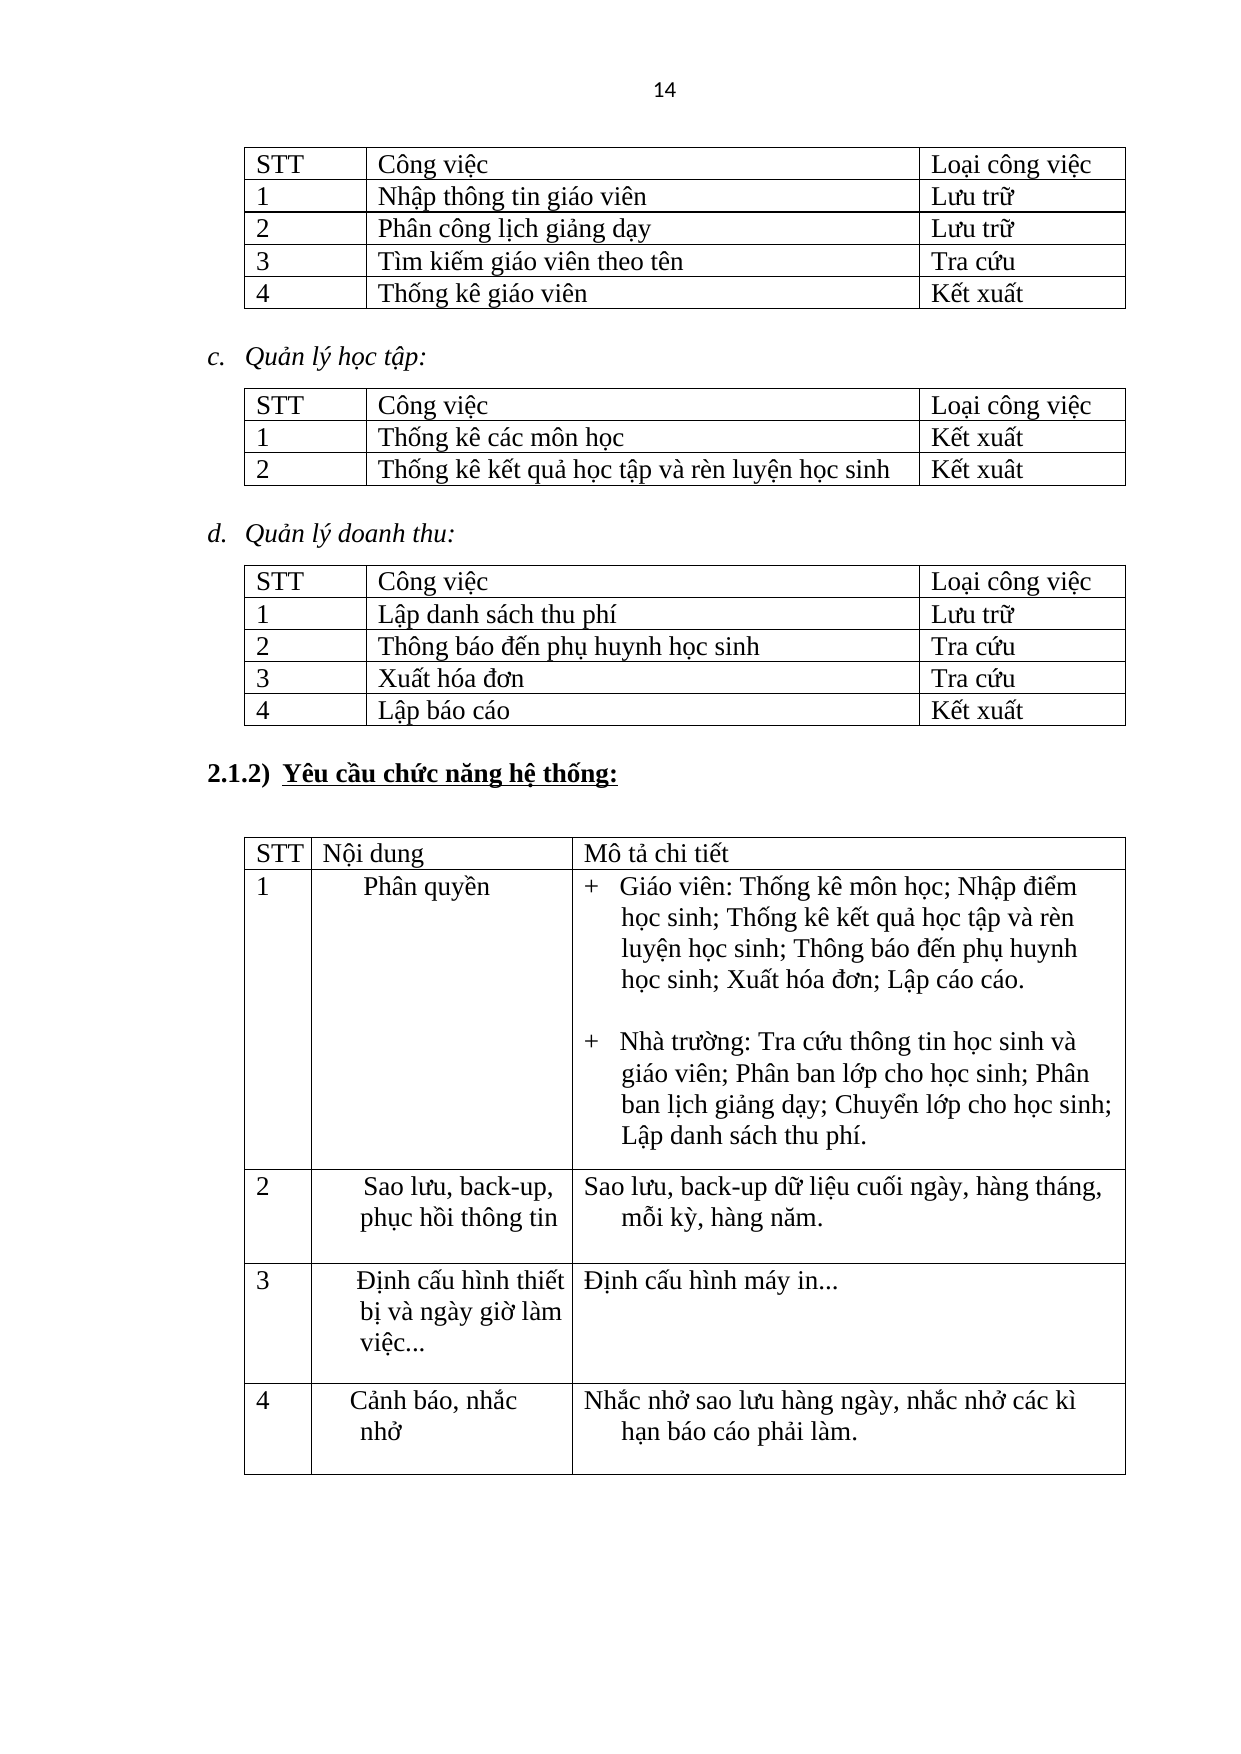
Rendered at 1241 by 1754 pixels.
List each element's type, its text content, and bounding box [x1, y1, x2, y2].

table_cell 1 [245, 180, 366, 211]
table_cell Kết xuất [920, 694, 1125, 725]
table_cell Lập báo cáo [367, 694, 919, 725]
table_header STT [245, 838, 311, 869]
table_header Loại công việc [920, 566, 1125, 597]
table_cell Nhập thông tin giáo viên [367, 180, 919, 211]
table_header Loại công việc [920, 389, 1125, 420]
table_cell Thông báo đến phụ huynh học sinh [367, 630, 919, 661]
table_cell 2 [245, 213, 366, 243]
table_cell Sao lưu, back-up dữ liệu cuối ngày, hàng tháng, mỗi kỳ, hàng năm. [573, 1170, 1125, 1263]
table_cell Xuất hóa đơn [367, 662, 919, 693]
table_cell Định cấu hình thiết bị và ngày giờ làm việc... [312, 1264, 572, 1383]
table_cell Thống kê các môn học [367, 421, 919, 452]
table_header Loại công việc [920, 148, 1125, 179]
table_cell 1 [245, 870, 311, 1169]
table_cell Tìm kiếm giáo viên theo tên [367, 245, 919, 276]
table_cell Lưu trữ [920, 180, 1125, 211]
table_cell 1 [245, 421, 366, 452]
table_cell Tra cứu [920, 662, 1125, 693]
table_cell Cảnh báo, nhắc nhở [312, 1384, 572, 1474]
table_cell 4 [245, 694, 366, 725]
table_cell 3 [245, 662, 366, 693]
table_cell Kết xuât [920, 453, 1125, 484]
table_cell Định cấu hình máy in... [573, 1264, 1125, 1383]
table_header Công việc [367, 389, 919, 420]
table_cell Thống kê giáo viên [367, 277, 919, 308]
table_cell Lập danh sách thu phí [367, 598, 919, 629]
table_cell + Giáo viên: Thống kê môn học; Nhập điểm học sinh; Thống kê kết quả học tập và rèn luyện học sinh; Thông báo đến phụ huynh học sinh; Xuất hóa đơn; Lập cáo cáo. + Nhà trường: Tra cứu thông tin học sinh và giáo viên; Phân ban lớp cho học sinh; Phân ban lịch giảng dạy; Chuyển lớp cho học sinh; Lập danh sách thu phí. [573, 870, 1125, 1169]
table_cell 2 [245, 630, 366, 661]
list Quản lý học tập: [207, 340, 1126, 371]
table_cell 3 [245, 245, 366, 276]
table_cell Tra cứu [920, 630, 1125, 661]
table_cell 4 [245, 1384, 311, 1474]
table_cell Lưu trữ [920, 598, 1125, 629]
table_header STT [245, 566, 366, 597]
table_cell Lưu trữ [920, 213, 1125, 243]
list Yêu cầu chức năng hệ thống: [207, 758, 1126, 789]
table_cell Nhắc nhở sao lưu hàng ngày, nhắc nhở các kì hạn báo cáo phải làm. [573, 1384, 1125, 1474]
table_header Công việc [367, 148, 919, 179]
table_header STT [245, 389, 366, 420]
table_cell 2 [245, 1170, 311, 1263]
table_cell Kết xuất [920, 421, 1125, 452]
table_cell Thống kê kết quả học tập và rèn luyện học sinh [367, 453, 919, 484]
table_header STT [245, 148, 366, 179]
table_header Mô tả chi tiết [573, 838, 1125, 869]
table_header Công việc [367, 566, 919, 597]
table_cell Phân quyền [312, 870, 572, 1169]
table_cell Sao lưu, back-up, phục hồi thông tin [312, 1170, 572, 1263]
table_cell Kết xuất [920, 277, 1125, 308]
table_cell 1 [245, 598, 366, 629]
table_cell 4 [245, 277, 366, 308]
table_cell 2 [245, 453, 366, 484]
list Quản lý doanh thu: [207, 517, 1126, 548]
table_cell Phân công lịch giảng dạy [367, 213, 919, 243]
table_cell 3 [245, 1264, 311, 1383]
table_header Nội dung [312, 838, 572, 869]
table_cell Tra cứu [920, 245, 1125, 276]
